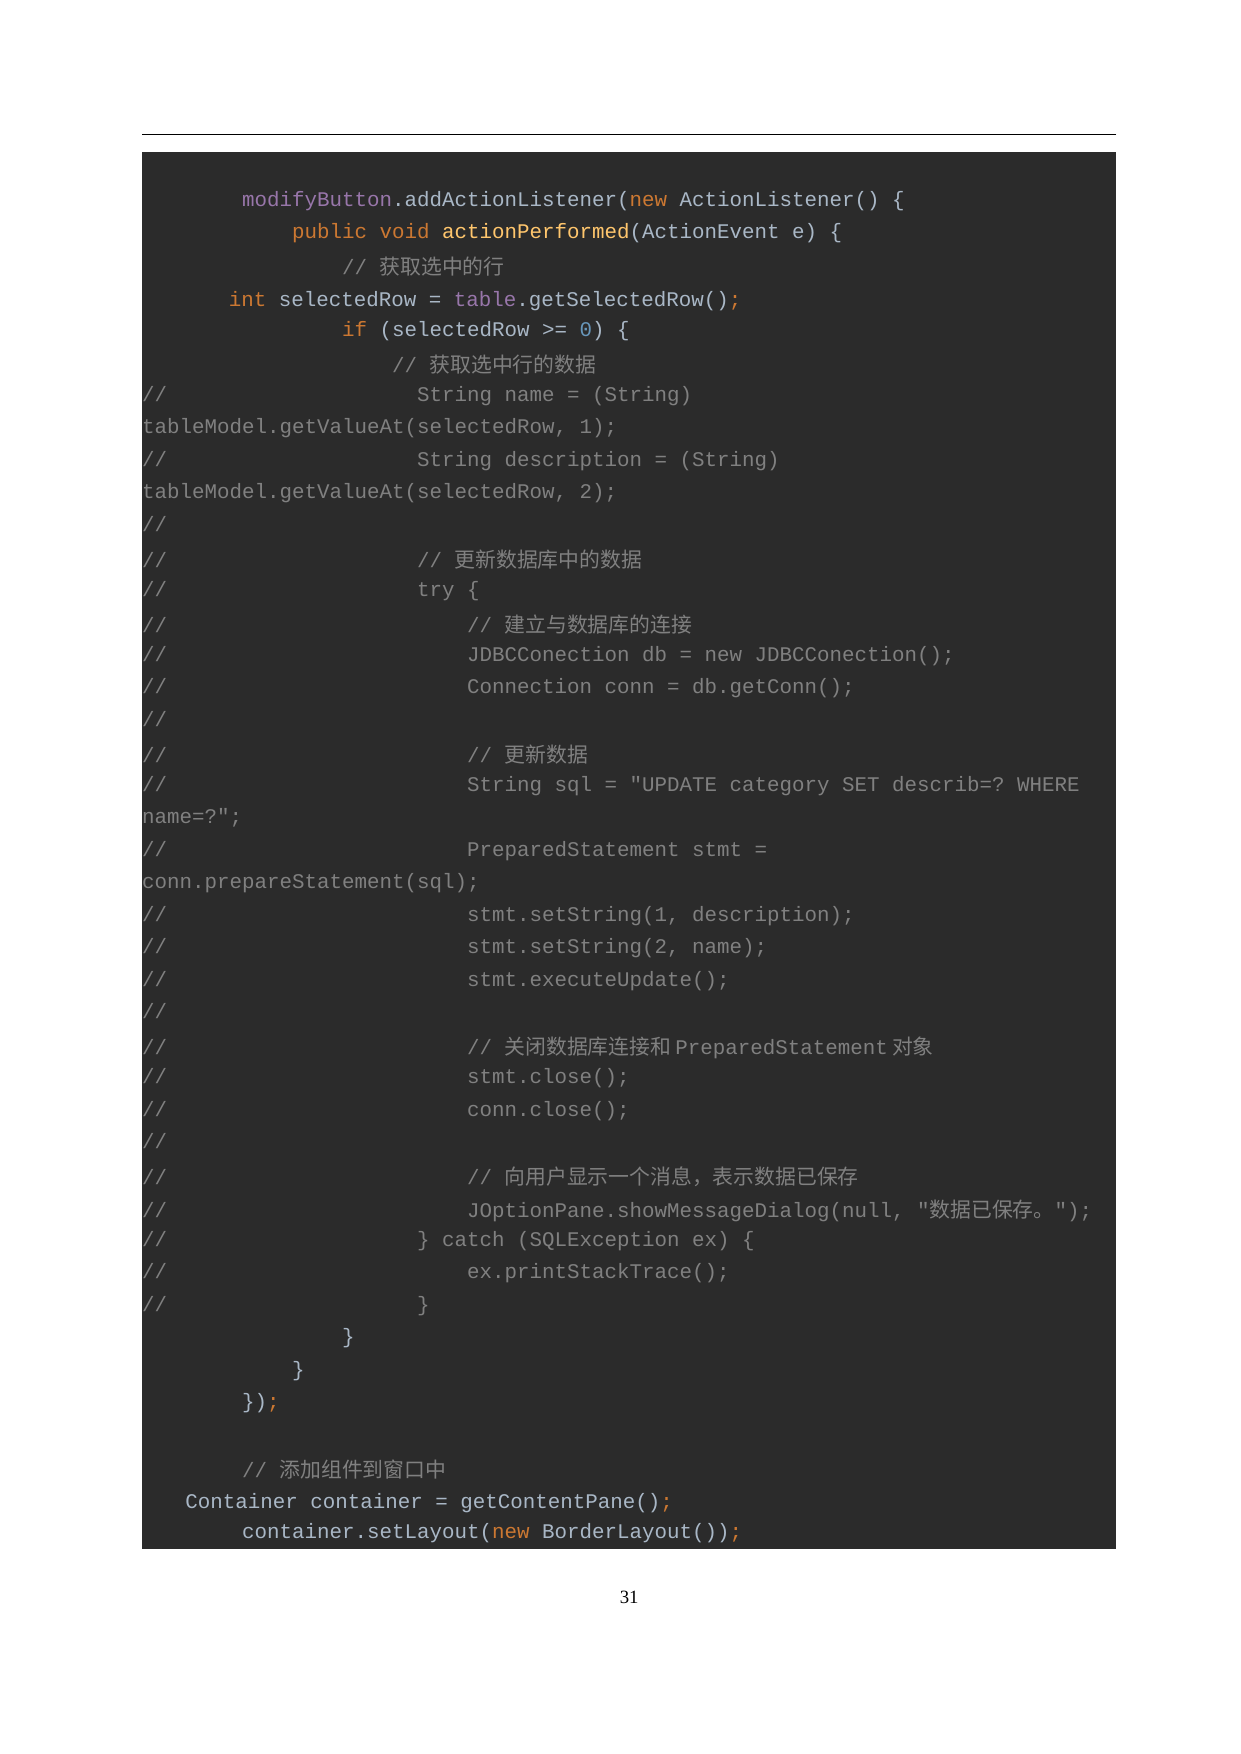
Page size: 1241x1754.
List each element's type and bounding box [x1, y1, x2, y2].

text [142, 152, 1116, 1549]
